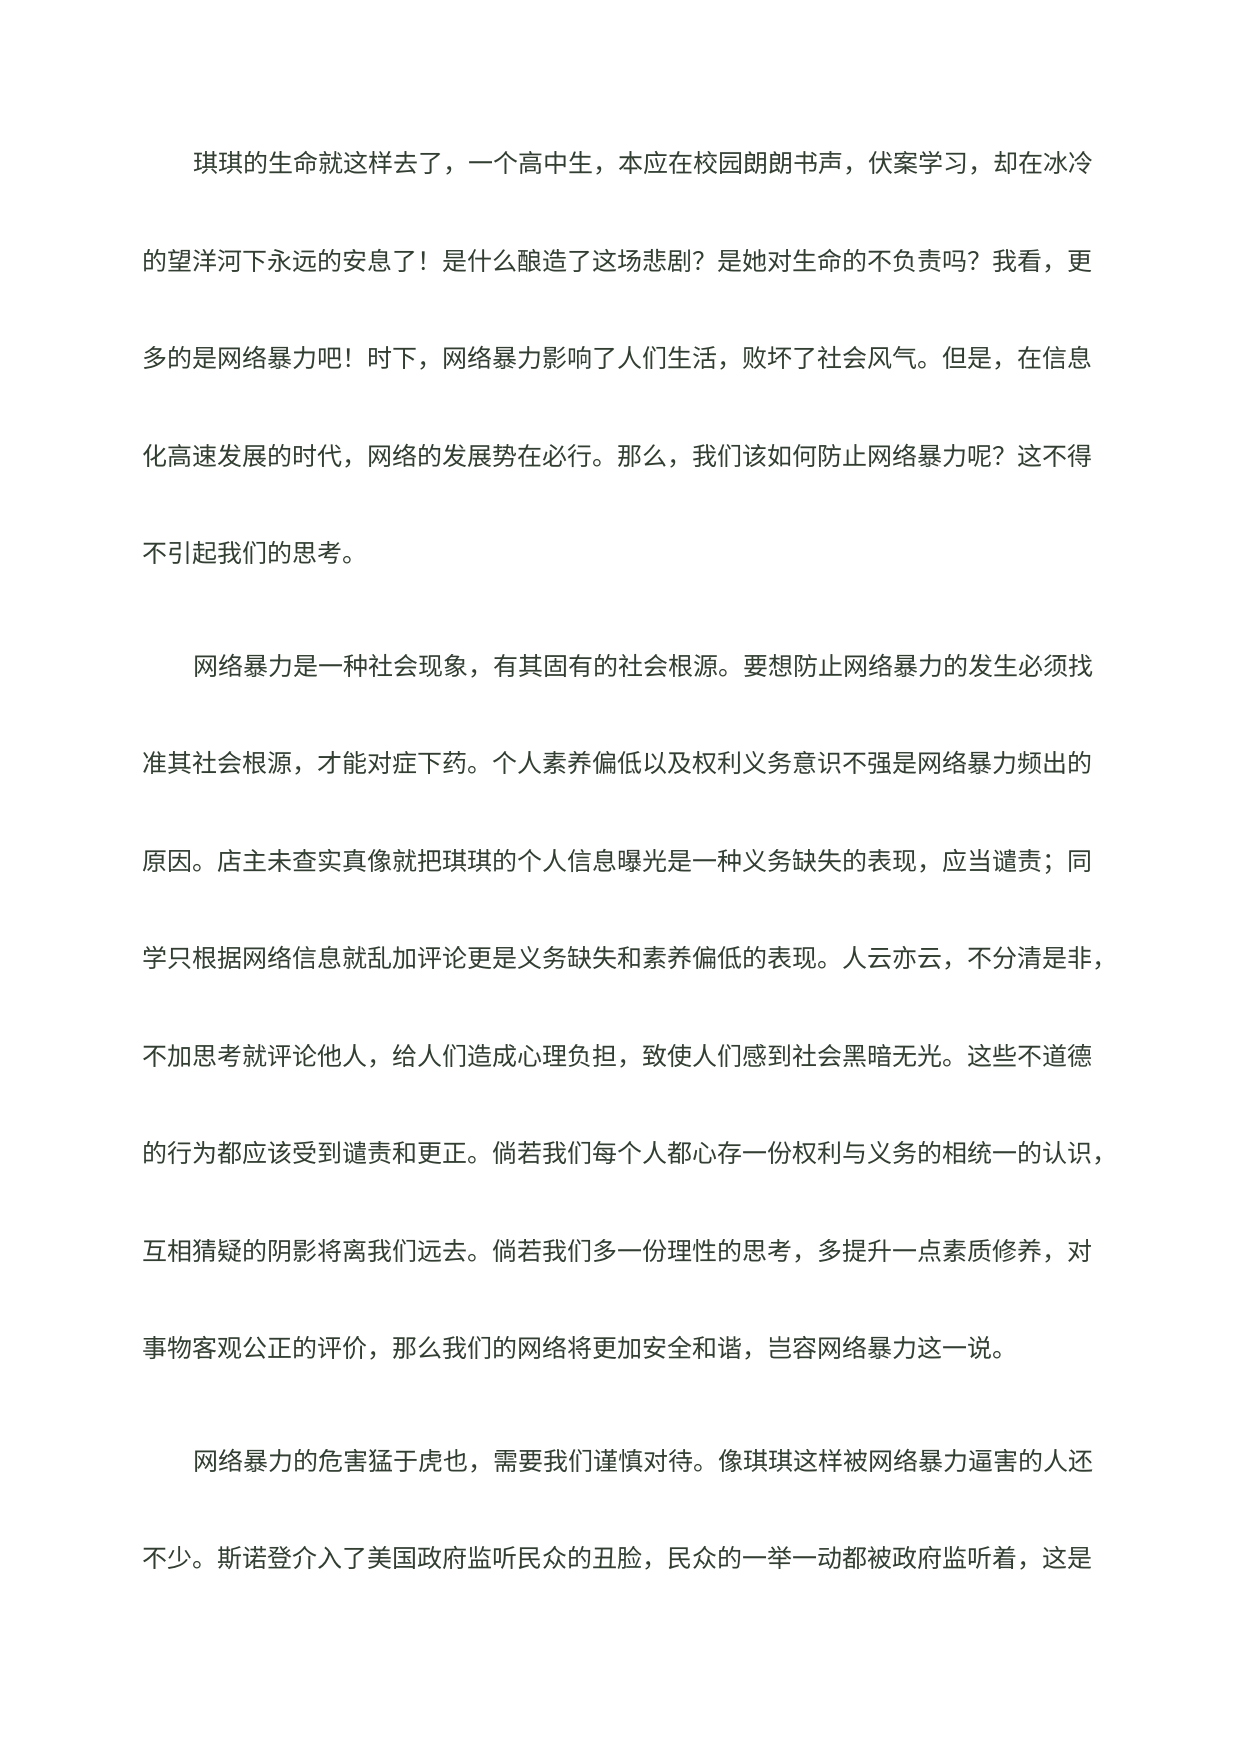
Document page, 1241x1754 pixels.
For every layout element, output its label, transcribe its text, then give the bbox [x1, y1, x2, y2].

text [142, 1427, 1098, 1589]
text 琪琪的生命就这样去了，一个高中生，本应在校园朗朗书声，伏案学习，却在冰冷的望洋河下永远的安息了！是什么酿造了这场悲剧？是她对生命的不负责吗？我看，更多的是网络暴力吧！时下，网络暴力影响了人们生活，败坏了社会风气。但是，在信息化高速发展的时代，网络的发展势在必行。那么，我们该如何防止网络暴力呢？这不得不引起我们的思考。 [142, 129, 1098, 584]
text 网络暴力是一种社会现象，有其固有的社会根源。要想防止网络暴力的发生必须找准其社会根源，才能对症下药。个人素养偏低以及权利义务意识不强是网络暴力频出的原因。店主未查实真像就把琪琪的个人信息曝光是一种义务缺失的表现，应当谴责；同学只根据网络信息就乱加评论更是义务缺失和素养偏低的表现。人云亦云，不分清是非，不加思考就评论他人，给人们造成心理负担，致使人们感到社会黑暗无光。这些不道德的行为都应该受到谴责和更正。倘若我们每个人都心存一份权利与义务的相统一的认识，互相猜疑的阴影将离我们远去。倘若我们多一份理性的思考，多提升一点素质修养，对事物客观公正的评价，那么我们的网络将更加安全和谐，岂容网络暴力这一说。 [142, 632, 1098, 1379]
